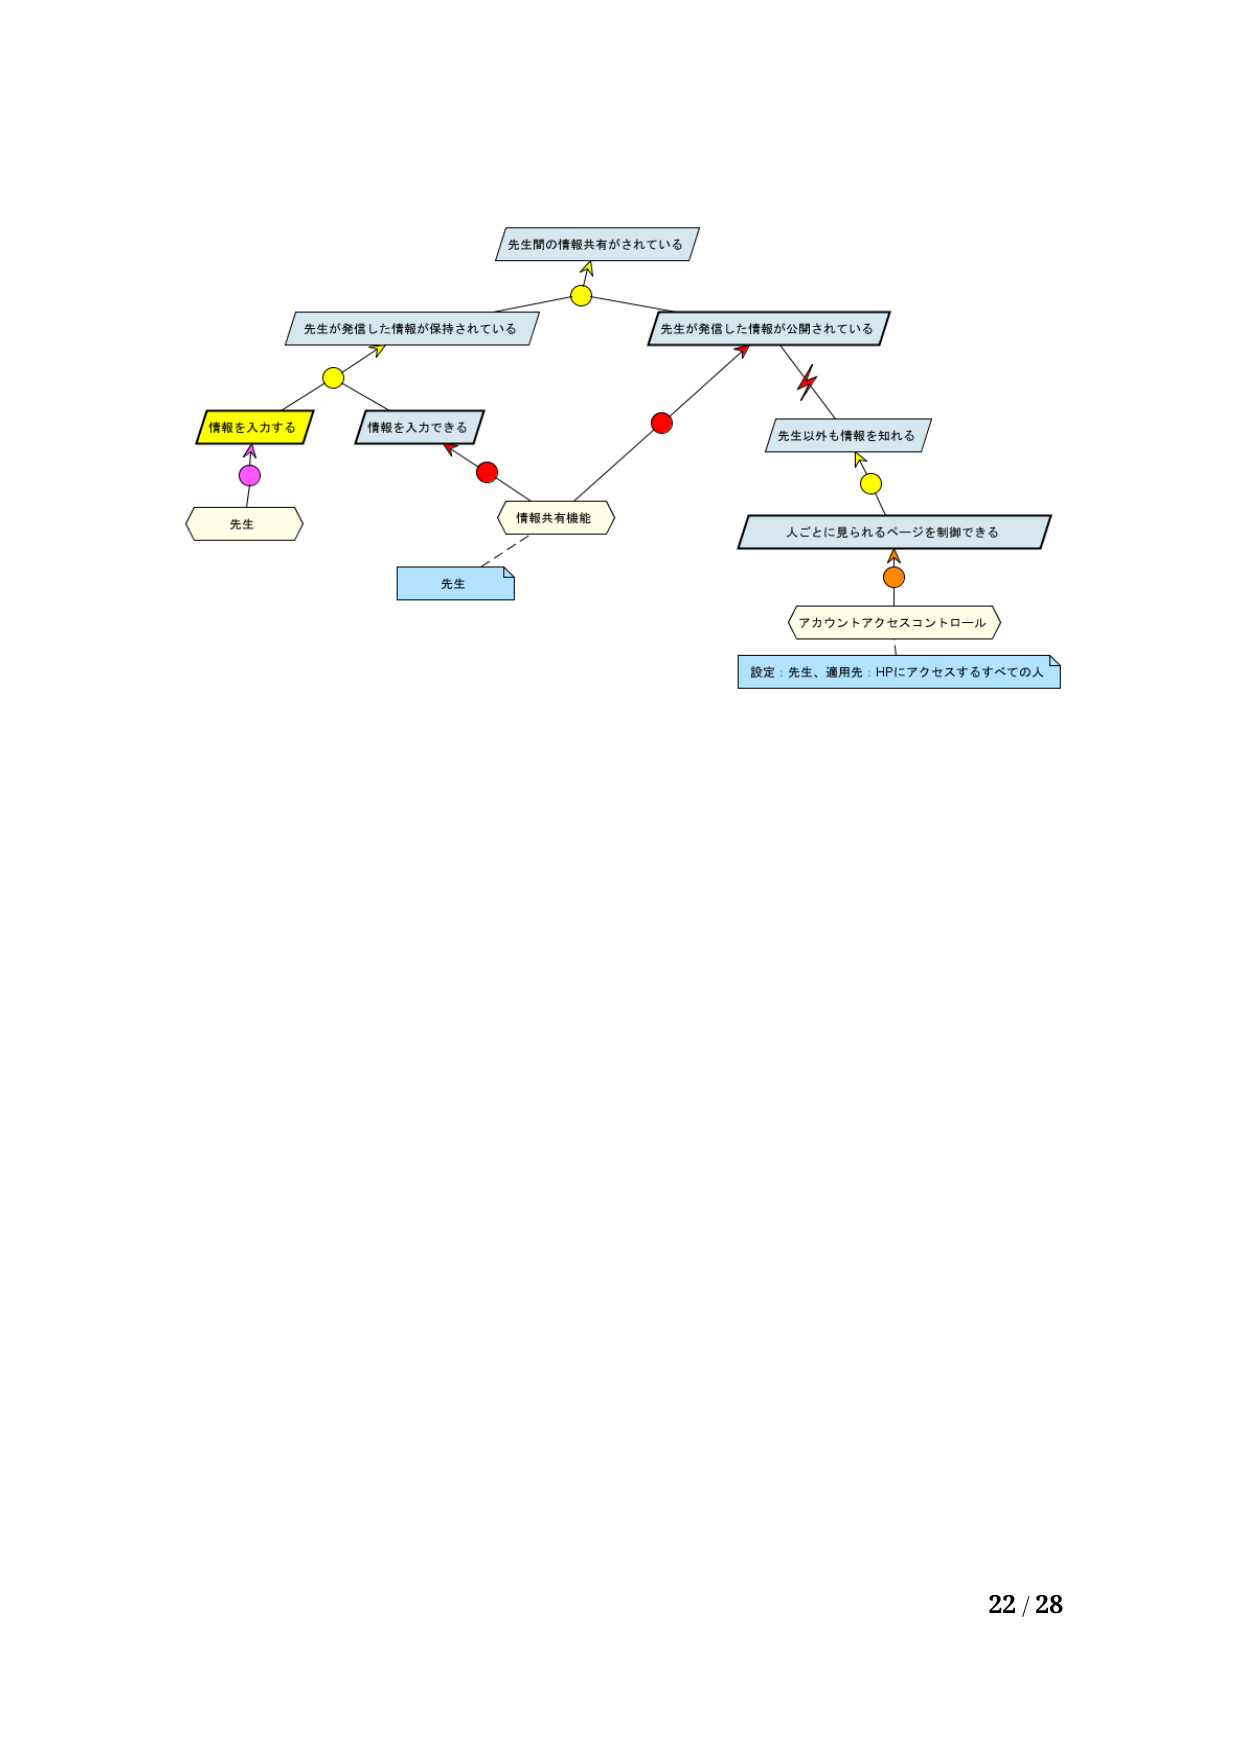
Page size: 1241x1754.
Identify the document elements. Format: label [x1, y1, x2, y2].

picture [177, 216, 1063, 696]
